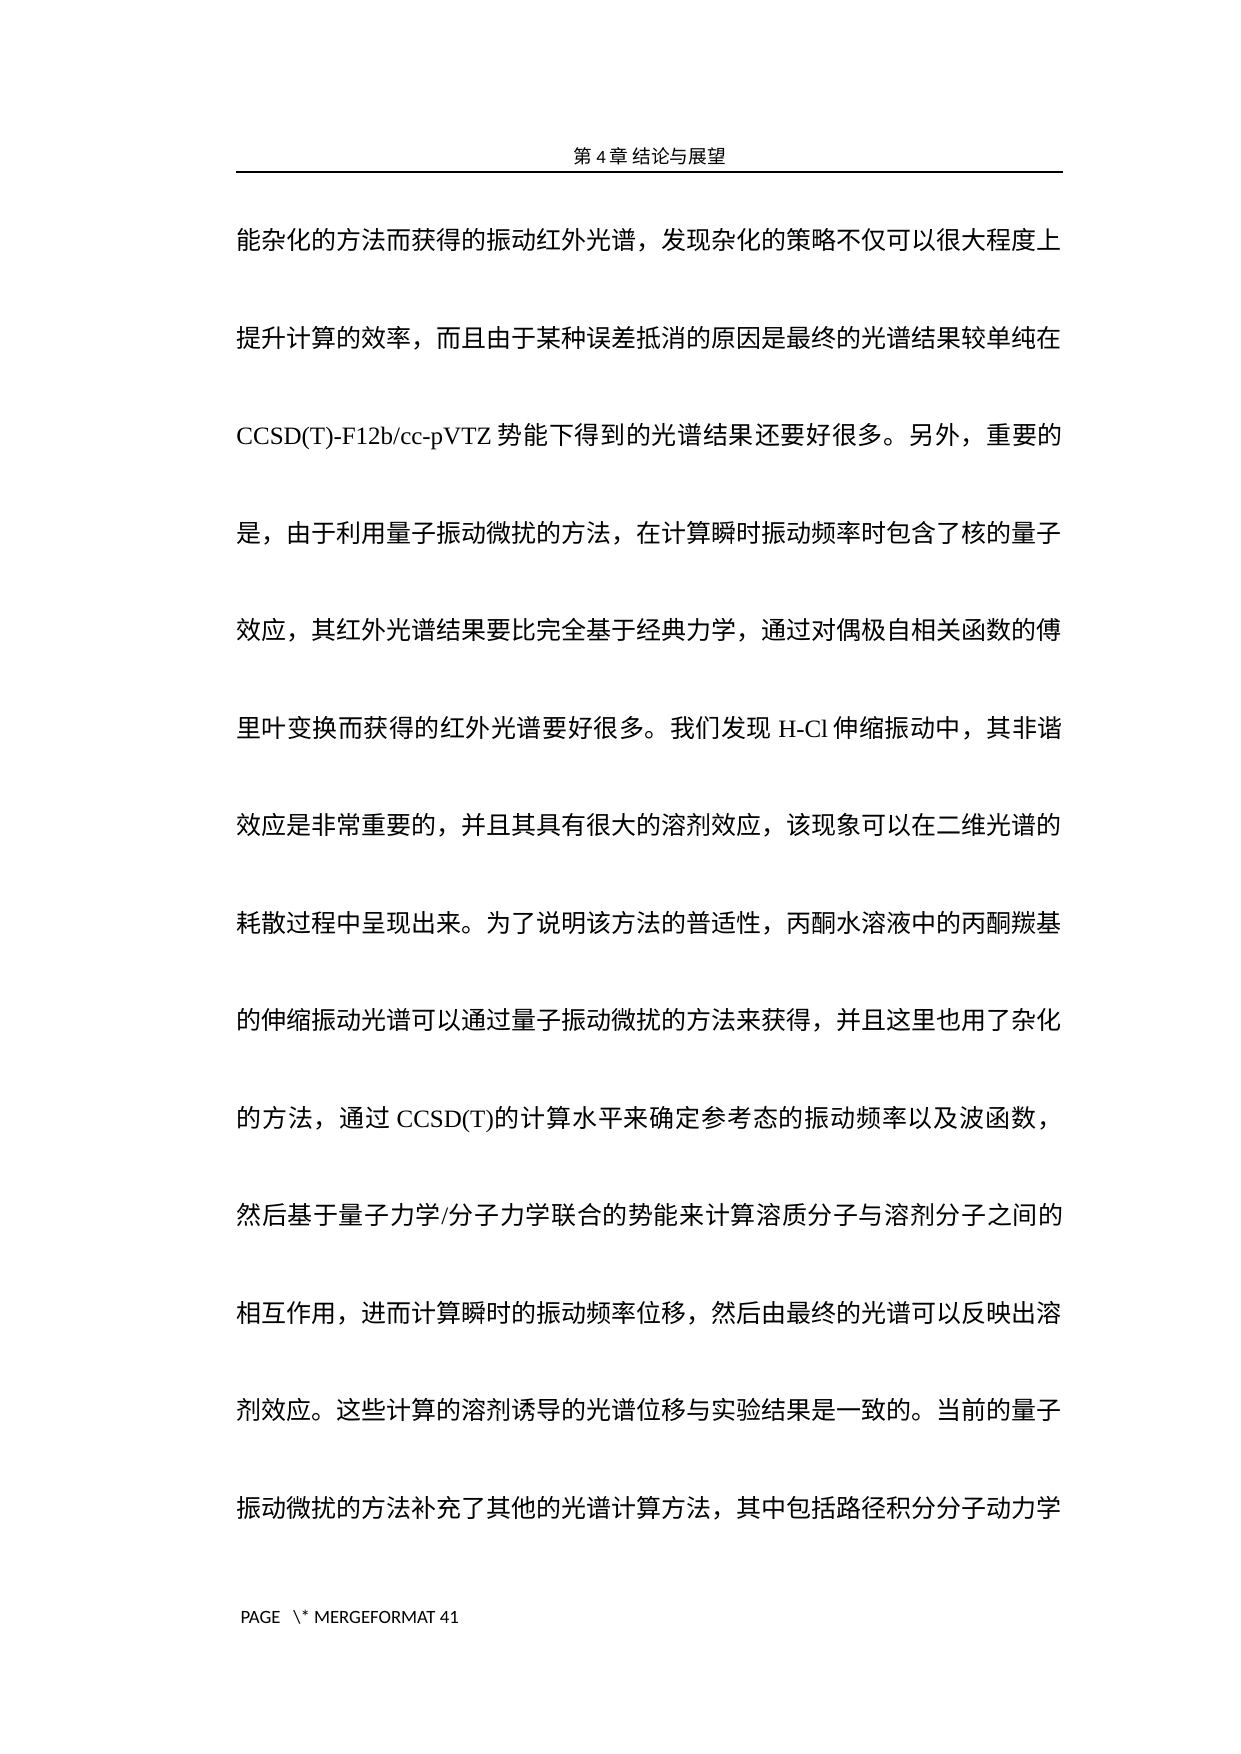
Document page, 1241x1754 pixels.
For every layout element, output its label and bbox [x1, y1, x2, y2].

text [236, 206, 1063, 1539]
